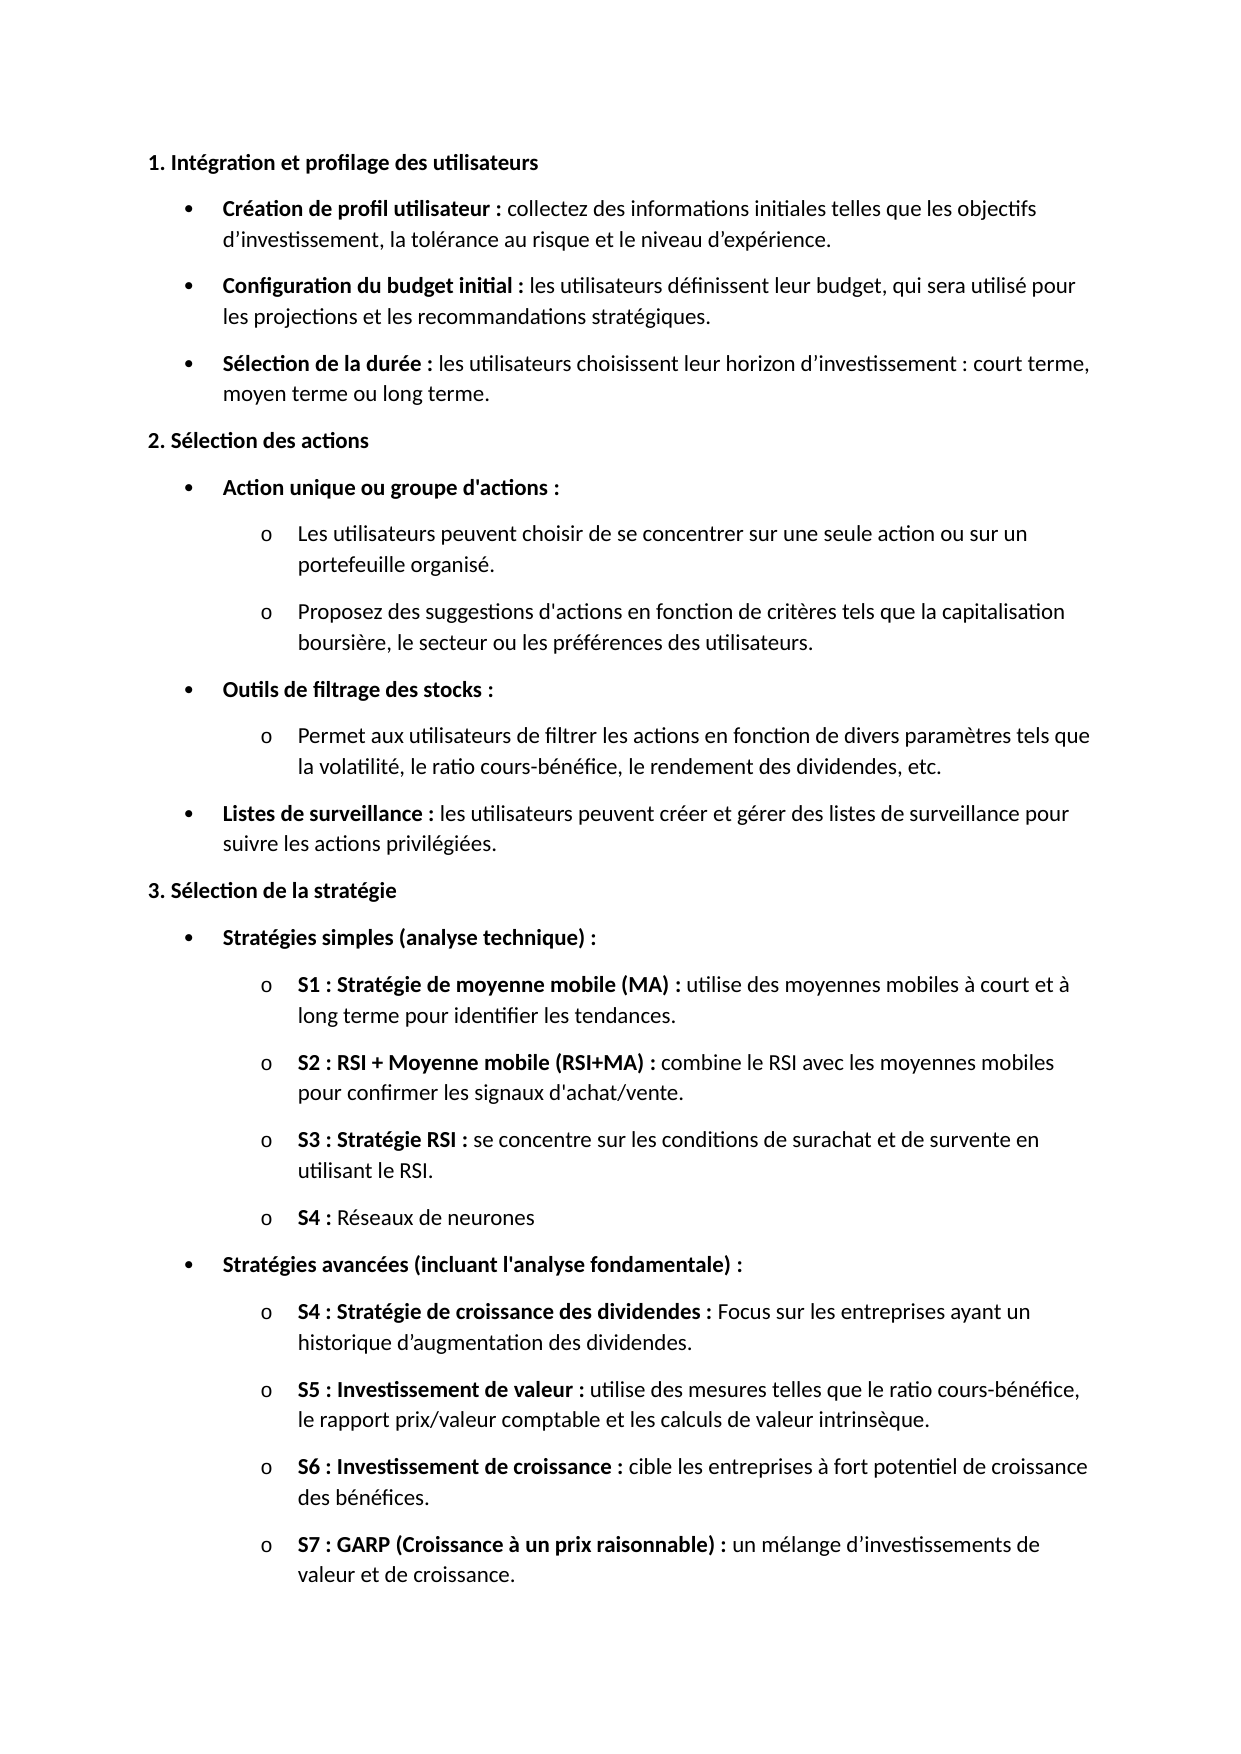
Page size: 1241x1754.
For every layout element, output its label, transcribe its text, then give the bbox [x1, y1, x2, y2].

list S3 : Stratégie RSI : se concentre sur les conditions de surachat et de survente en utilisant le RSI. [260, 1125, 1093, 1184]
list Création de profil utilisateur : collectez des informations initiales telles que les objectifs d’investissement, la tolérance au risque et le niveau d’expérience. [185, 194, 1093, 253]
text 1. Intégration et profilage des utilisateurs [148, 148, 1093, 176]
list Action unique ou groupe d'actions : [185, 473, 1093, 501]
list S6 : Investissement de croissance : cible les entreprises à fort potentiel de croissance des bénéfices. [260, 1452, 1093, 1511]
list Listes de surveillance : les utilisateurs peuvent créer et gérer des listes de surveillance pour suivre les actions privilégiées. [185, 799, 1093, 857]
list S2 : RSI + Moyenne mobile (RSI+MA) : combine le RSI avec les moyennes mobiles pour confirmer les signaux d'achat/vente. [260, 1048, 1093, 1106]
list S7 : GARP (Croissance à un prix raisonnable) : un mélange d’investissements de valeur et de croissance. [260, 1530, 1093, 1589]
list S1 : Stratégie de moyenne mobile (MA) : utilise des moyennes mobiles à court et à long terme pour identifier les tendances. [260, 970, 1093, 1029]
list Permet aux utilisateurs de filtrer les actions en fonction de divers paramètres tels que la volatilité, le ratio cours-bénéfice, le rendement des dividendes, etc. [260, 722, 1093, 780]
list Stratégies simples (analyse technique) : [185, 923, 1093, 951]
list Configuration du budget initial : les utilisateurs définissent leur budget, qui sera utilisé pour les projections et les recommandations stratégiques. [185, 272, 1093, 330]
list S4 : Stratégie de croissance des dividendes : Focus sur les entreprises ayant un historique d’augmentation des dividendes. [260, 1297, 1093, 1356]
list Les utilisateurs peuvent choisir de se concentrer sur une seule action ou sur un portefeuille organisé. [260, 519, 1093, 578]
list Outils de filtrage des stocks : [185, 675, 1093, 703]
text 3. Sélection de la stratégie [148, 876, 1093, 904]
list S4 : Réseaux de neurones [260, 1203, 1093, 1231]
text 2. Sélection des actions [148, 426, 1093, 454]
list Sélection de la durée : les utilisateurs choisissent leur horizon d’investissement : court terme, moyen terme ou long terme. [185, 349, 1093, 407]
list Stratégies avancées (incluant l'analyse fondamentale) : [185, 1250, 1093, 1278]
list Proposez des suggestions d'actions en fonction de critères tels que la capitalisation boursière, le secteur ou les préférences des utilisateurs. [260, 597, 1093, 656]
list S5 : Investissement de valeur : utilise des mesures telles que le ratio cours-bénéfice, le rapport prix/valeur comptable et les calculs de valeur intrinsèque. [260, 1375, 1093, 1433]
